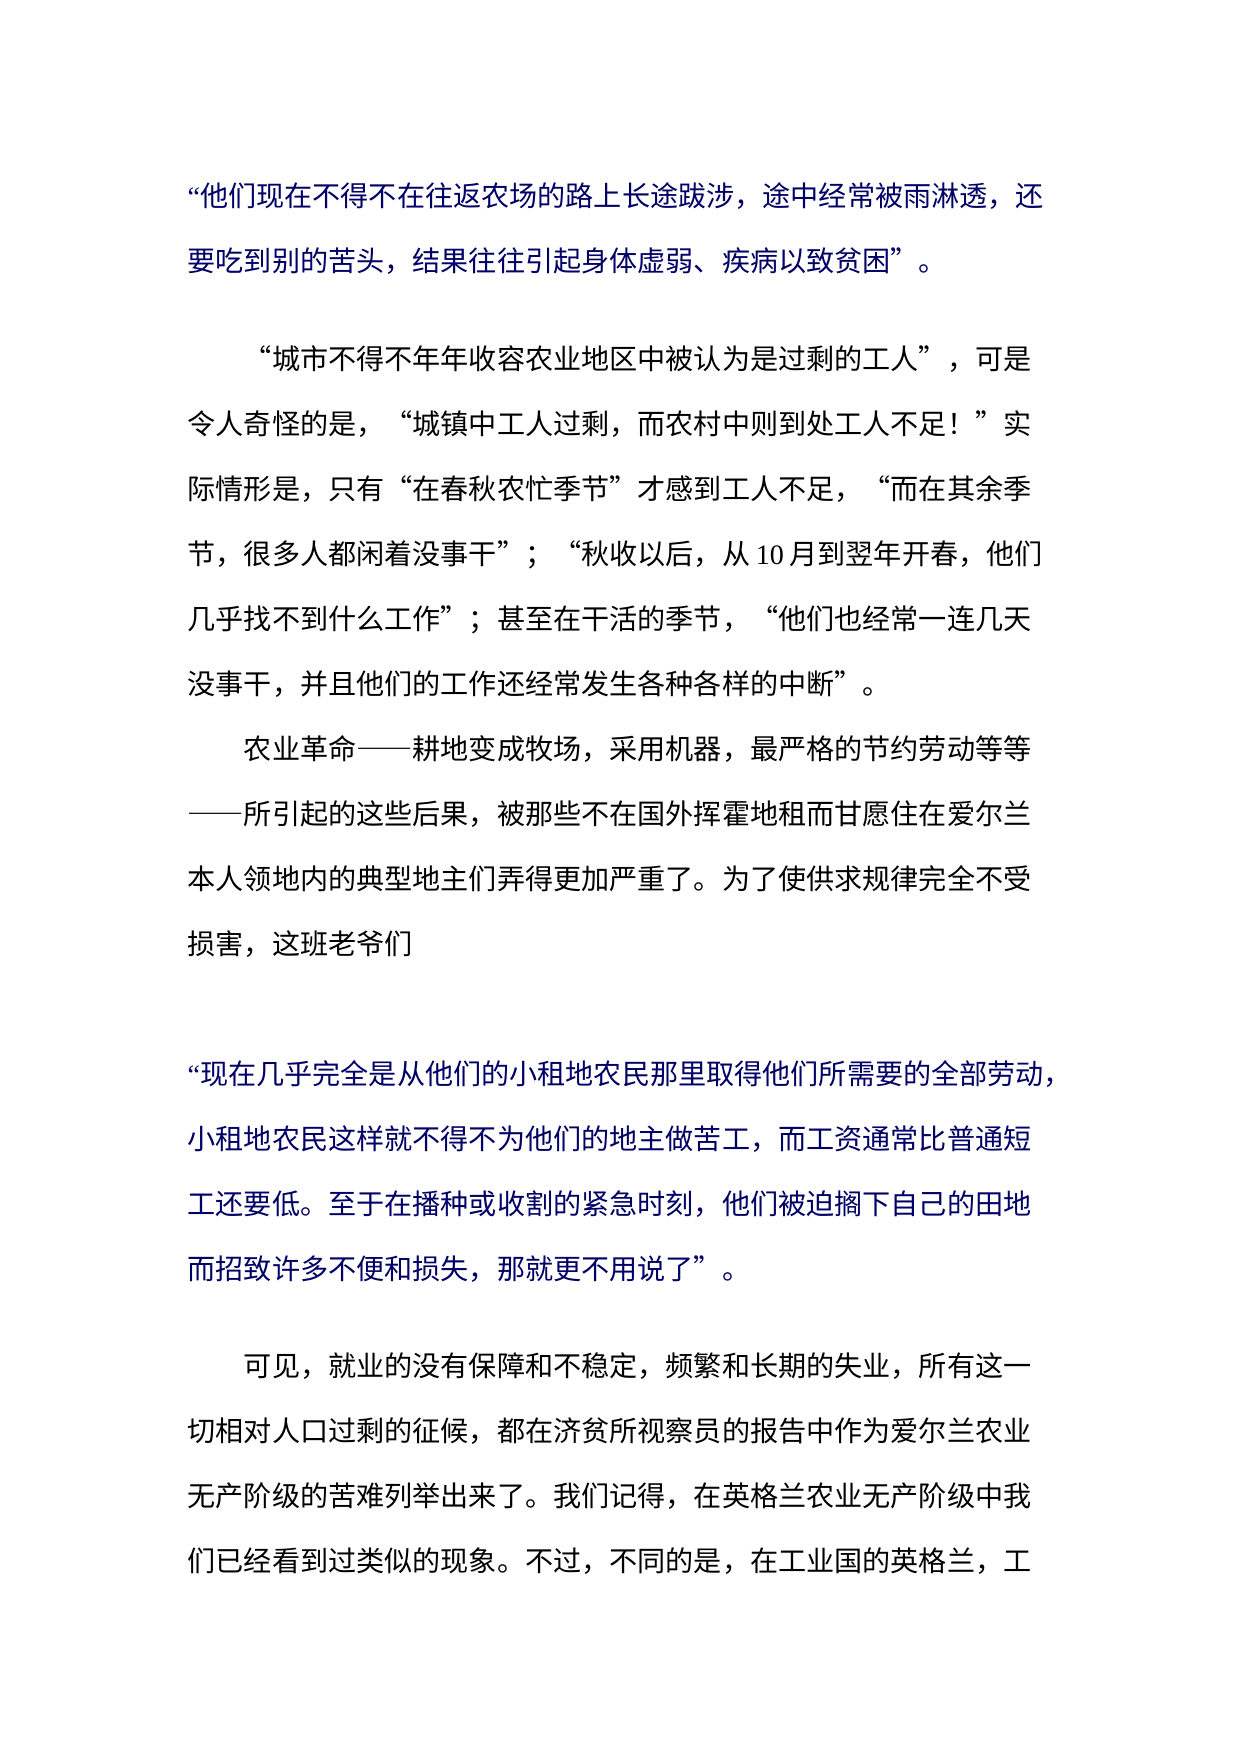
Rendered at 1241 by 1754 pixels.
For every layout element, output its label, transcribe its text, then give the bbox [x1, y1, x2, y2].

text “现在几乎完全是从他们的小租地农民那里取得他们所需要的全部劳动，小租地农民这样就不得不为他们的地主做苦工，而工资通常比普通短工还要低。至于在播种或收割的紧急时刻，他们被迫搁下自己的田地而招致许多不便和损失，那就更不用说了”。 [187, 1039, 1053, 1299]
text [187, 1299, 1053, 1592]
text “他们现在不得不在往返农场的路上长途跋涉，途中经常被雨淋透，还要吃到别的苦头，结果往往引起身体虚弱、疾病以致贫困”。 [187, 162, 1053, 292]
text “城市不得不年年收容农业地区中被认为是过剩的工人”，可是令人奇怪的是，“城镇中工人过剩，而农村中则到处工人不足！”实际情形是，只有“在春秋农忙季节”才感到工人不足，“而在其余季节，很多人都闲着没事干”；“秋收以后，从10月到翌年开春，他们几乎找不到什么工作”；甚至在干活的季节，“他们也经常一连几天没事干，并且他们的工作还经常发生各种各样的中断”。 农业革命——耕地变成牧场，采用机器，最严格的节约劳动等等——所引起的这些后果，被那些不在国外挥霍地租而甘愿住在爱尔兰本人领地内的典型地主们弄得更加严重了。为了使供求规律完全不受损害，这班老爷们 [187, 292, 1053, 1039]
